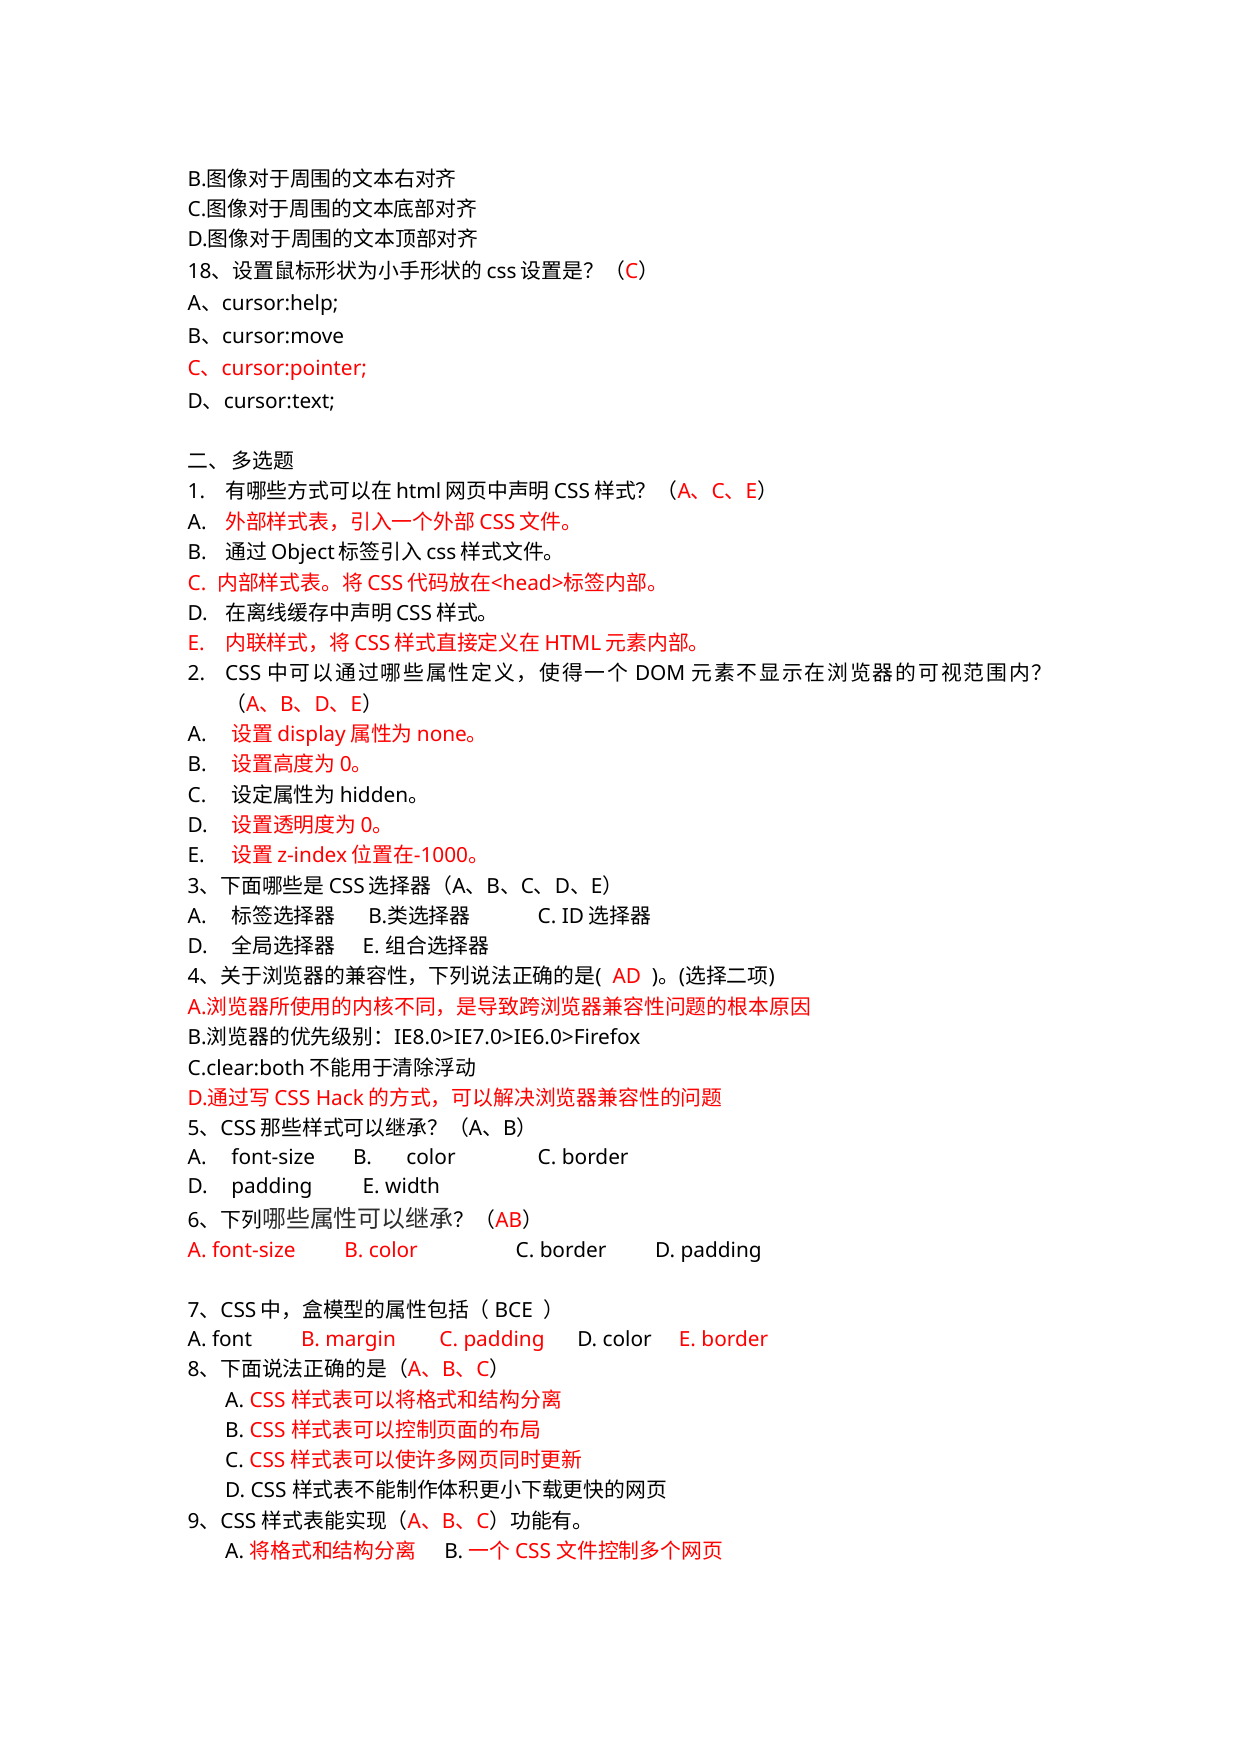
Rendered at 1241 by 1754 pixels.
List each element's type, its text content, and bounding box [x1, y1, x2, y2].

list A. CSS 样式表可以将格式和结构分离 [225, 1383, 1053, 1413]
text C.图像对于周围的文本底部对齐 [187, 192, 1053, 223]
list 设置display属性为none。 [187, 717, 1053, 748]
list A. 将格式和结构分离 B. 一个 CSS 文件控制多个网页 [225, 1534, 1053, 1565]
text A. font-size B. color C. border D. padding [187, 1235, 1053, 1264]
list D.通过写CSS Hack的方式，可以解决浏览器兼容性的问题 [187, 1081, 1053, 1111]
list 内联样式，将CSS样式直接定义在HTML元素内部。 [187, 626, 1053, 657]
text 18、设置鼠标形状为小手形状的css设置是？（C） [187, 253, 1053, 285]
text 5、CSS那些样式可以继承？（A、B） [187, 1111, 1053, 1142]
list 9、CSS 样式表能实现（A、B、C）功能有。 [187, 1504, 1053, 1534]
text 6、下列哪些属性可以继承？（AB） [453, 1200, 1053, 1235]
text A、cursor:help; [187, 285, 1053, 318]
list 设置高度为0。 [187, 748, 1053, 778]
list A.浏览器所使用的内核不同，是导致跨浏览器兼容性问题的根本原因 [187, 990, 1053, 1020]
text 6、下列哪些属性可以继承？（AB） [187, 1200, 262, 1235]
list 在离线缓存中声明CSS样式。 [187, 596, 1053, 626]
list 设置透明度为0。 [187, 808, 1053, 838]
text A. 标签选择器 B.类选择器 C. ID选择器 [187, 899, 1053, 929]
text A. font B. margin C. padding D. color E. border [187, 1323, 1053, 1352]
list D. CSS 样式表不能制作体积更小下载更快的网页 [225, 1474, 1053, 1504]
list 设置z-index位置在-1000。 [187, 838, 1053, 869]
list 设定属性为hidden。 [187, 778, 1053, 808]
text D.图像对于周围的文本顶部对齐 [187, 223, 1053, 253]
list 通过Object标签引入css样式文件。 [187, 535, 1053, 566]
list CSS中可以通过哪些属性定义，使得一个DOM元素不显示在浏览器的可视范围内？（A、B、D、E） [187, 657, 1053, 717]
list C. CSS 样式表可以使许多网页同时更新 [225, 1443, 1053, 1474]
text 7、CSS中，盒模型的属性包括（ BCE ） [187, 1293, 1053, 1323]
text D. 全局选择器 E. 组合选择器 [187, 929, 1053, 960]
text B、cursor:move [187, 318, 1053, 350]
text C、cursor:pointer; [187, 350, 1053, 383]
text C. 内部样式表。将CSS代码放在<head>标签内部。 [187, 566, 1053, 596]
text A. font-size B. color C. border [187, 1142, 1053, 1171]
list 4、关于浏览器的兼容性，下列说法正确的是( AD )。(选择二项) [187, 960, 1053, 990]
text D. padding E. width [187, 1171, 1053, 1200]
list B. CSS 样式表可以控制页面的布局 [225, 1413, 1053, 1443]
list 8、下面说法正确的是（A、B、C） [187, 1352, 1053, 1383]
list C.clear:both不能用于清除浮动 [187, 1051, 1053, 1081]
text D、cursor:text; [187, 383, 1053, 415]
text B.图像对于周围的文本右对齐 [187, 162, 1053, 192]
list 外部样式表，引入一个外部CSS文件。 [187, 505, 1053, 535]
text 3、下面哪些是CSS选择器（A、B、C、D、E） [187, 869, 1053, 899]
list B.浏览器的优先级别：IE8.0>IE7.0>IE6.0>Firefox [187, 1020, 1053, 1051]
list 多选题 [187, 444, 1053, 475]
list 有哪些方式可以在html网页中声明CSS样式？（A、C、E） [187, 475, 1053, 505]
